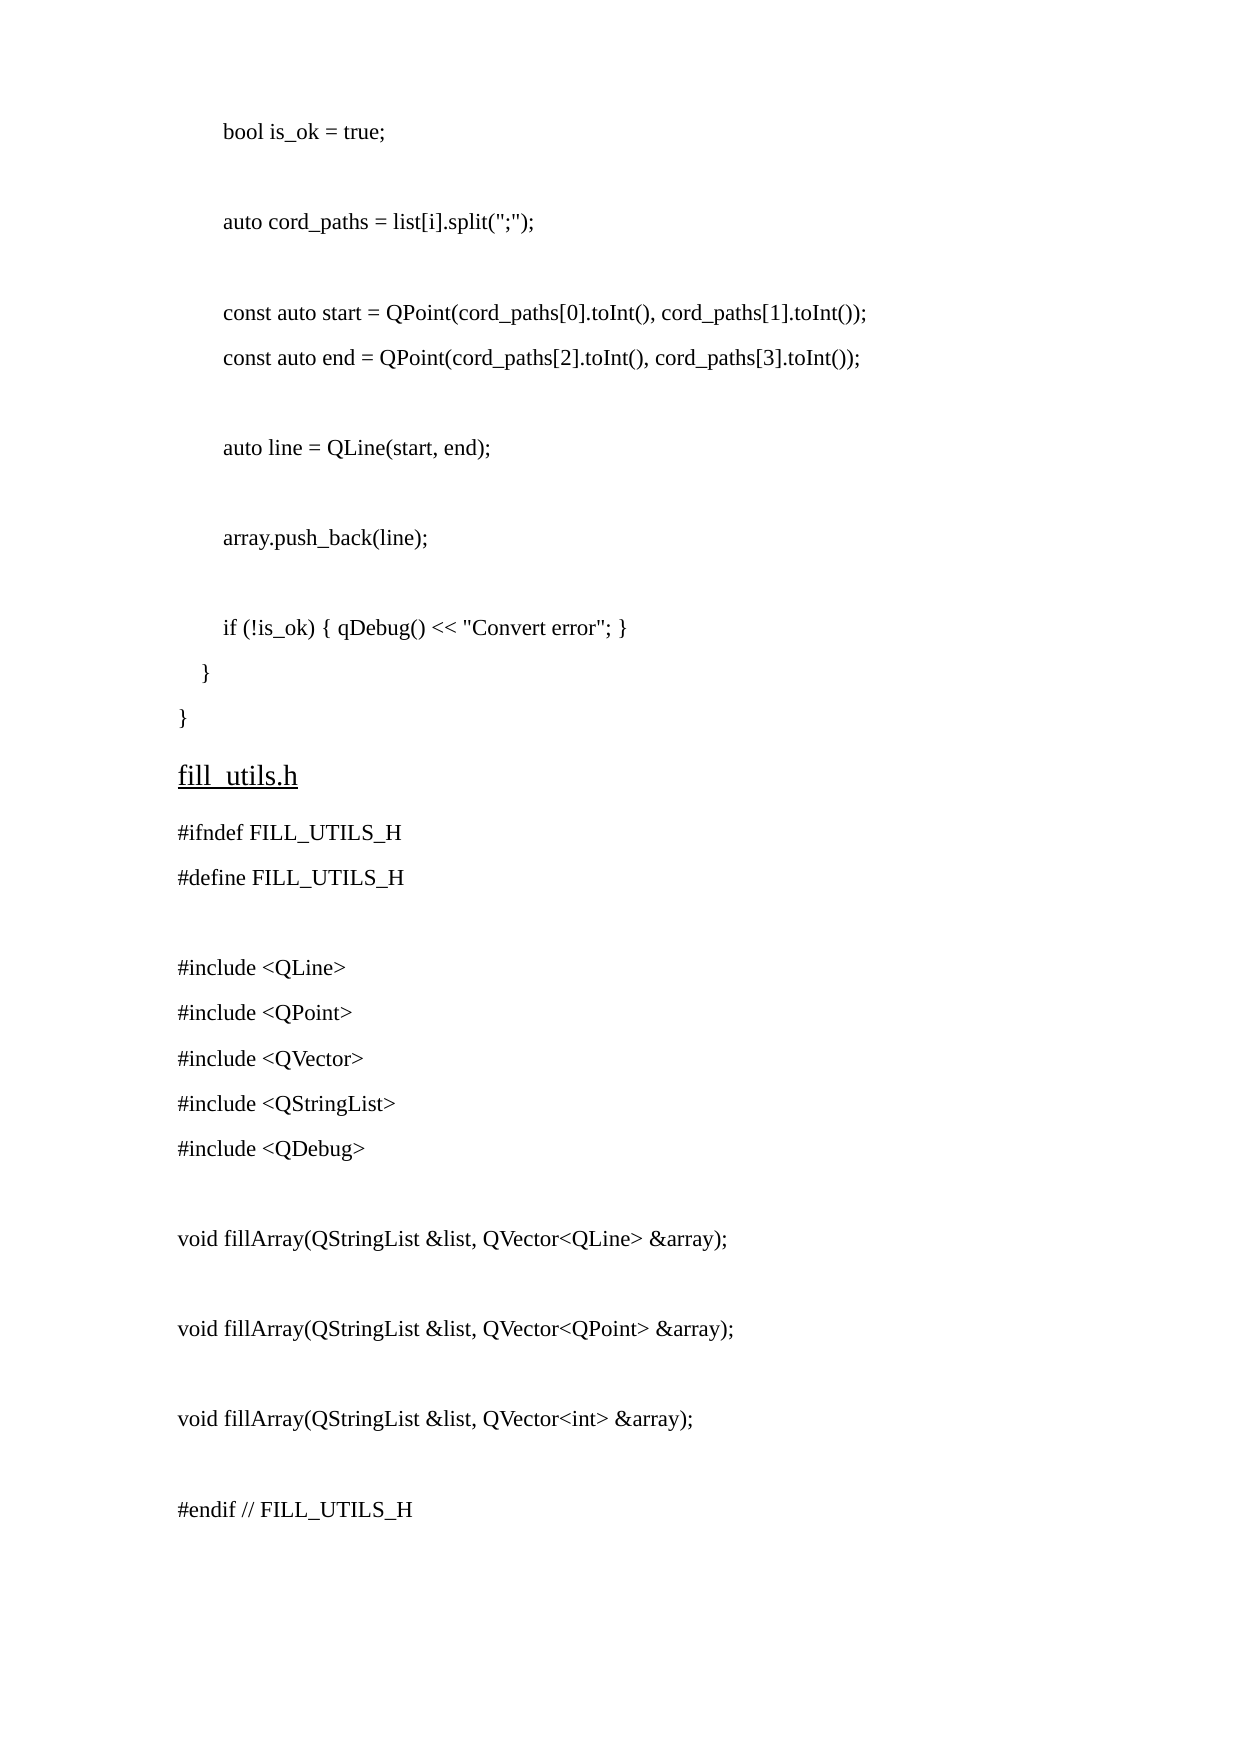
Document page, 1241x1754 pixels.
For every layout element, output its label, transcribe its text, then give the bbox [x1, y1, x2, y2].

text #include <QVector> [177, 1044, 1152, 1071]
text void fillArray(QStringList &list, QVector<QPoint> &array); [177, 1315, 1152, 1342]
text bool is_ok = true; [177, 118, 1152, 144]
text #include <QDebug> [177, 1135, 1152, 1161]
text #include <QLine> [177, 954, 1152, 981]
text const auto start = QPoint(cord_paths[0].toInt(), cord_paths[1].toInt()); [177, 298, 1152, 325]
text auto line = QLine(start, end); [177, 434, 1152, 460]
text #define FILL_UTILS_H [177, 864, 1152, 891]
text #endif // FILL_UTILS_H [177, 1496, 1152, 1522]
text #include <QStringList> [177, 1090, 1152, 1116]
subtitle fill_utils.h [177, 758, 1152, 791]
text #ifndef FILL_UTILS_H [177, 819, 1152, 845]
text #include <QPoint> [177, 999, 1152, 1026]
text void fillArray(QStringList &list, QVector<int> &array); [177, 1405, 1152, 1432]
text } [177, 704, 1152, 731]
text const auto end = QPoint(cord_paths[2].toInt(), cord_paths[3].toInt()); [177, 344, 1152, 370]
text array.push_back(line); [177, 524, 1152, 550]
text } [177, 659, 1152, 686]
text auto cord_paths = list[i].split(";"); [177, 208, 1152, 235]
text if (!is_ok) { qDebug() << "Convert error"; } [177, 614, 1152, 641]
text void fillArray(QStringList &list, QVector<QLine> &array); [177, 1225, 1152, 1251]
